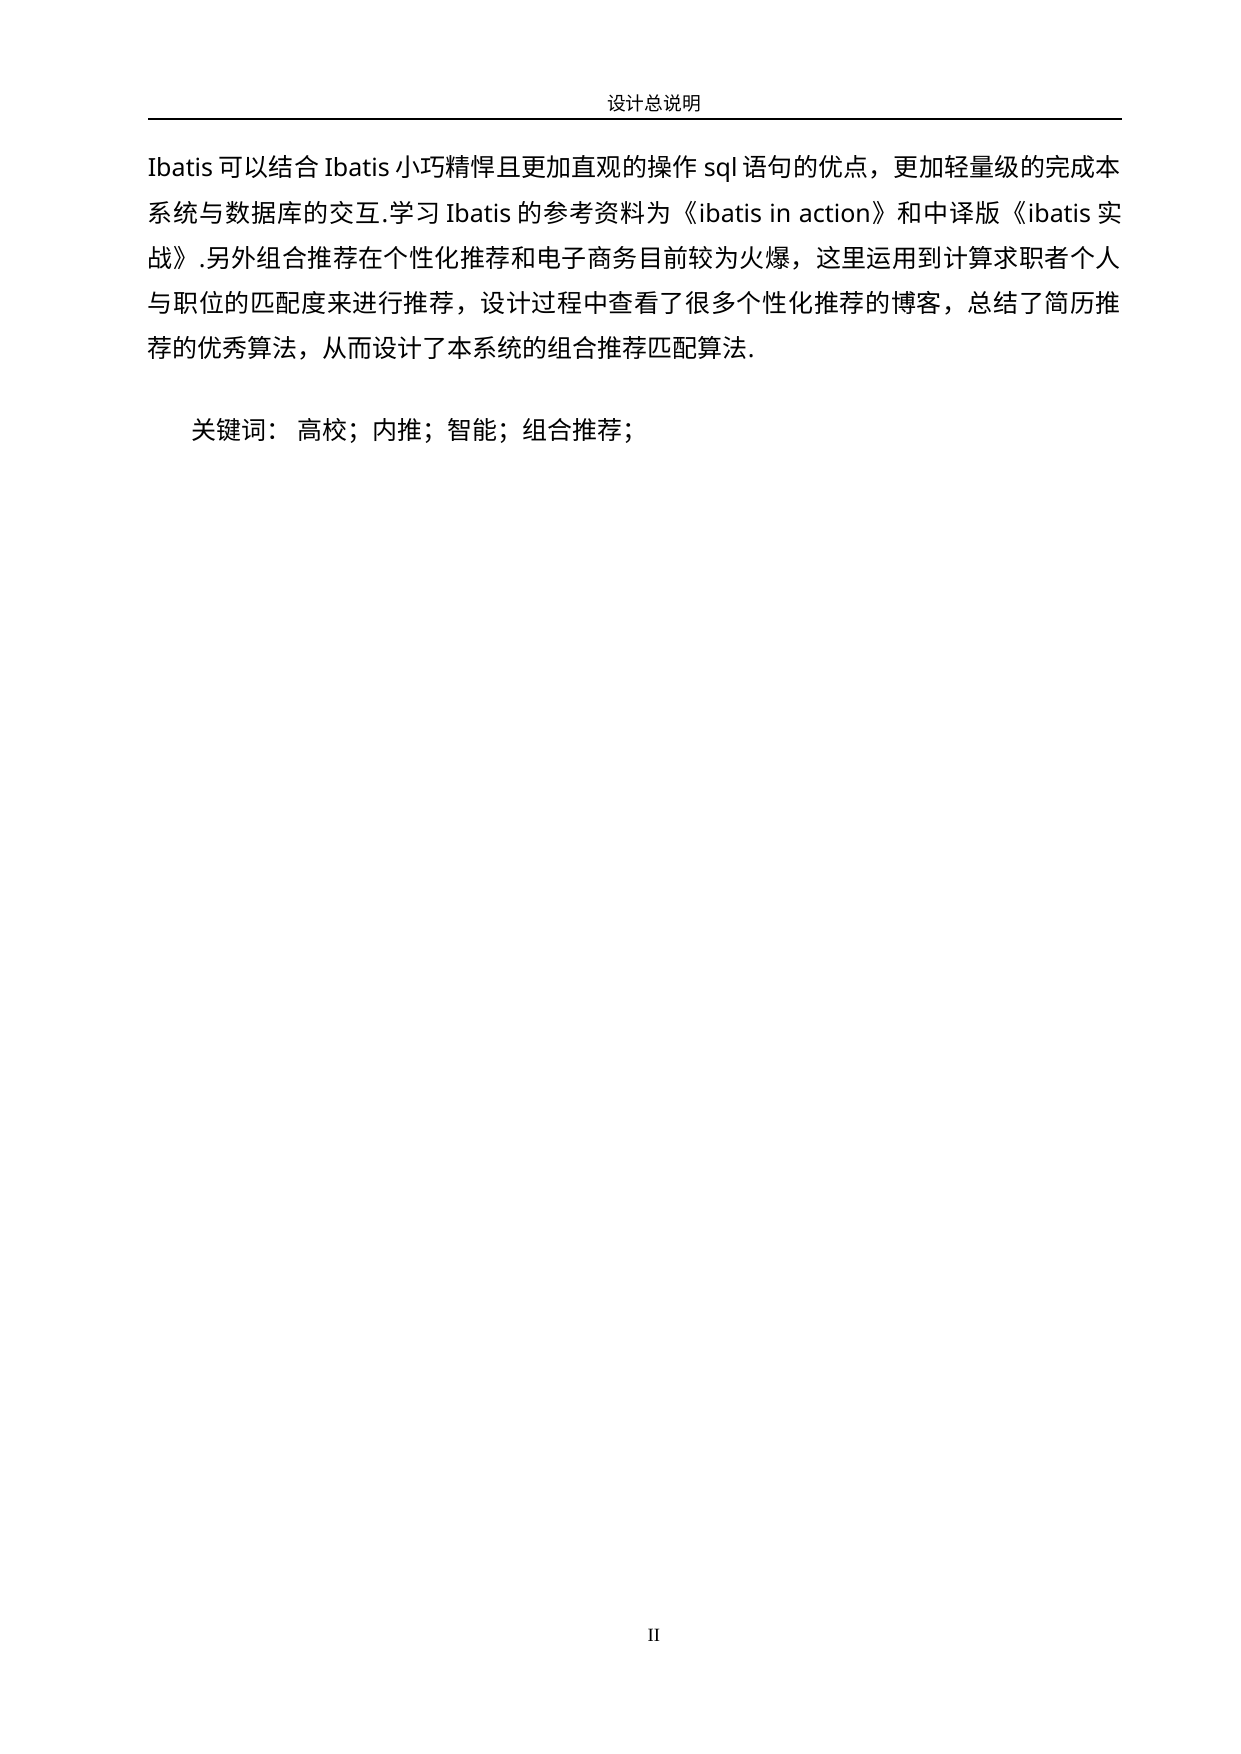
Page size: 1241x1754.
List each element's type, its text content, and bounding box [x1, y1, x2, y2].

text 关键词： 高校；内推；智能；组合推荐； [148, 410, 1122, 446]
